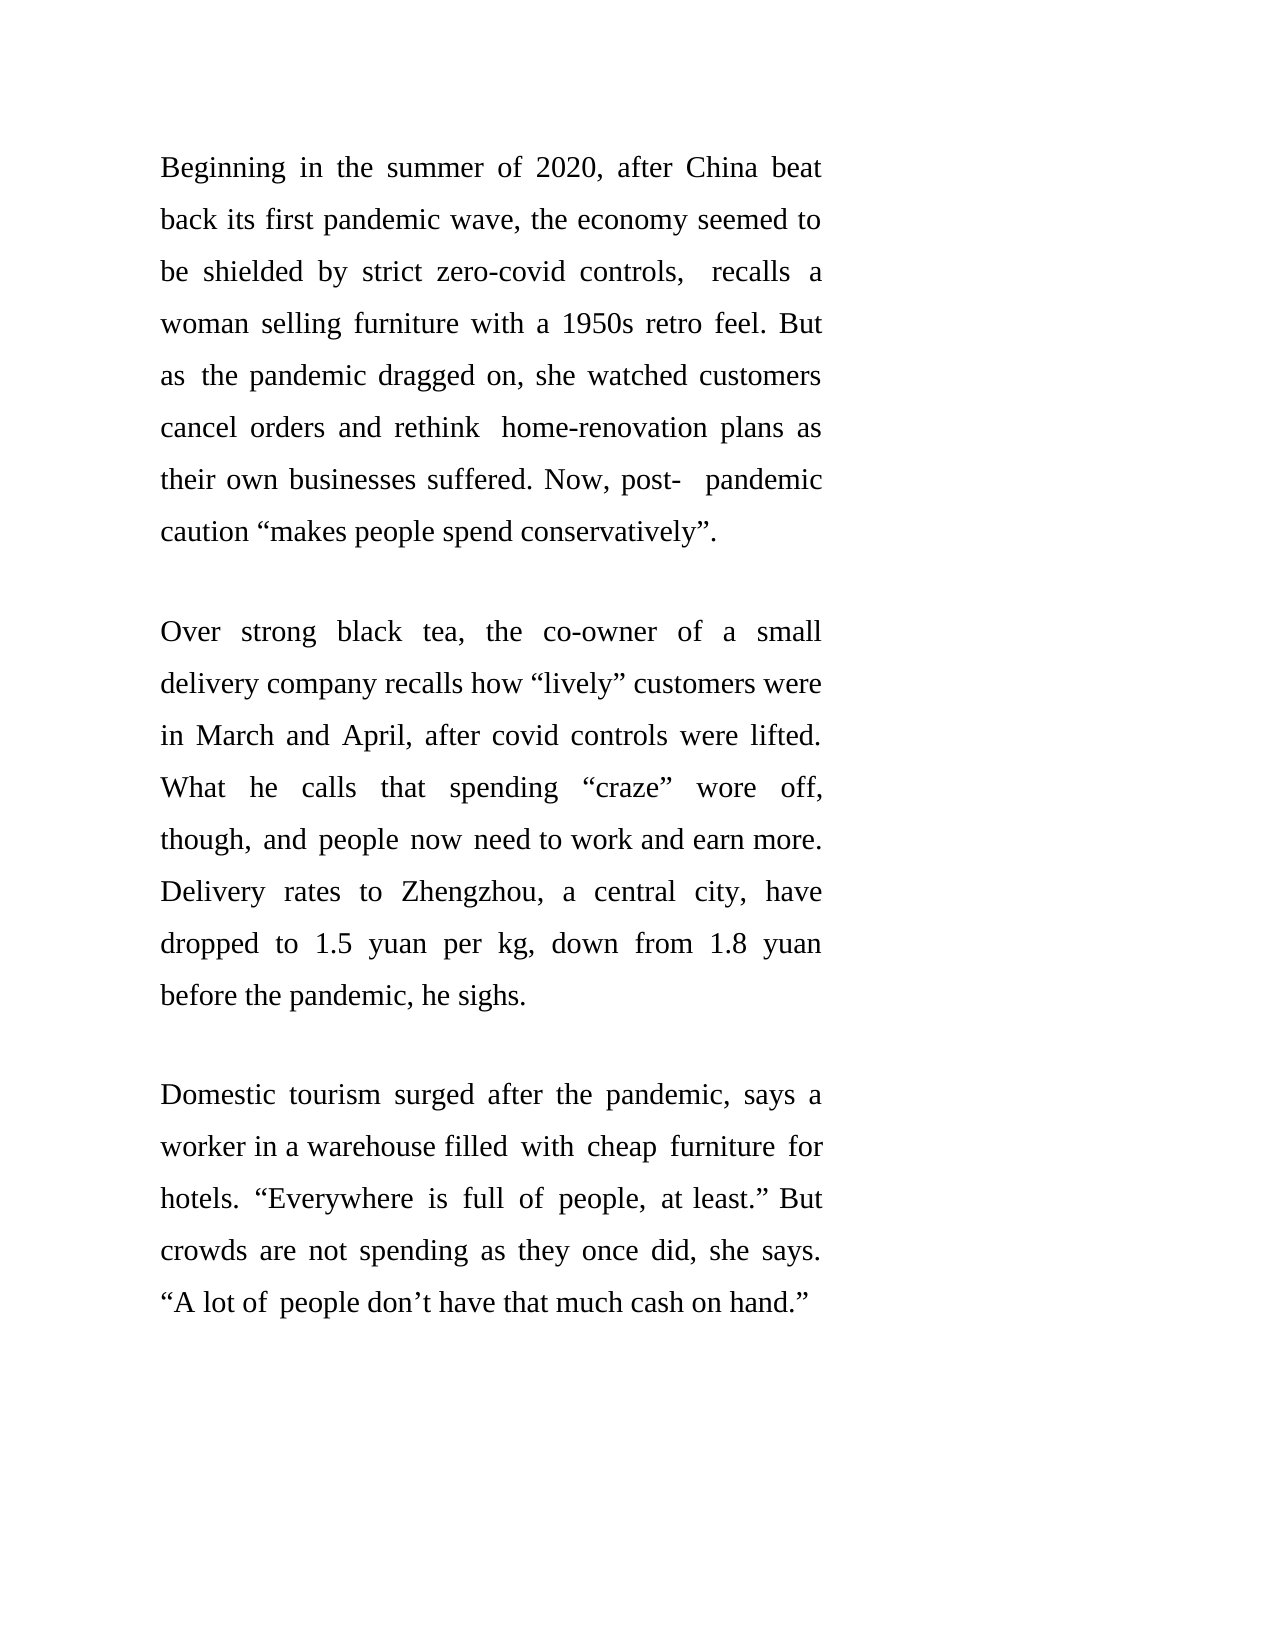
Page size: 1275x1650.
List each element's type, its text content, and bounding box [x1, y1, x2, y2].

text Domestic tourism surged after the pandemic, says a worker in a warehouse filled with cheap furniture for hotels. “Everywhere is full of people, at least.” But crowds are not spending as they once did, she says. “A lot of people don’t have that much cash on hand.” [160, 1076, 823, 1319]
text Beginning in the summer of 2020, after China beat back its first pandemic wave, the economy seemed to be shielded by strict zero-covid controls, recalls a woman selling furniture with a 1950s retro feel. But as the pandemic dragged on, she watched customers cancel orders and rethink home-renovation plans as their own businesses suffered. Now, post- pandemic caution “makes people spend conservatively”. [160, 149, 822, 548]
text Over strong black tea, the co-owner of a small delivery company recalls how “lively” customers were in March and April, after covid controls were lifted. What he calls that spending “craze” wore off, though, and people now need to work and earn more. Delivery rates to Zhengzhou, a central city, have dropped to 1.5 yuan per kg, down from 1.8 yuan before the pandemic, he sighs. [160, 613, 823, 1011]
